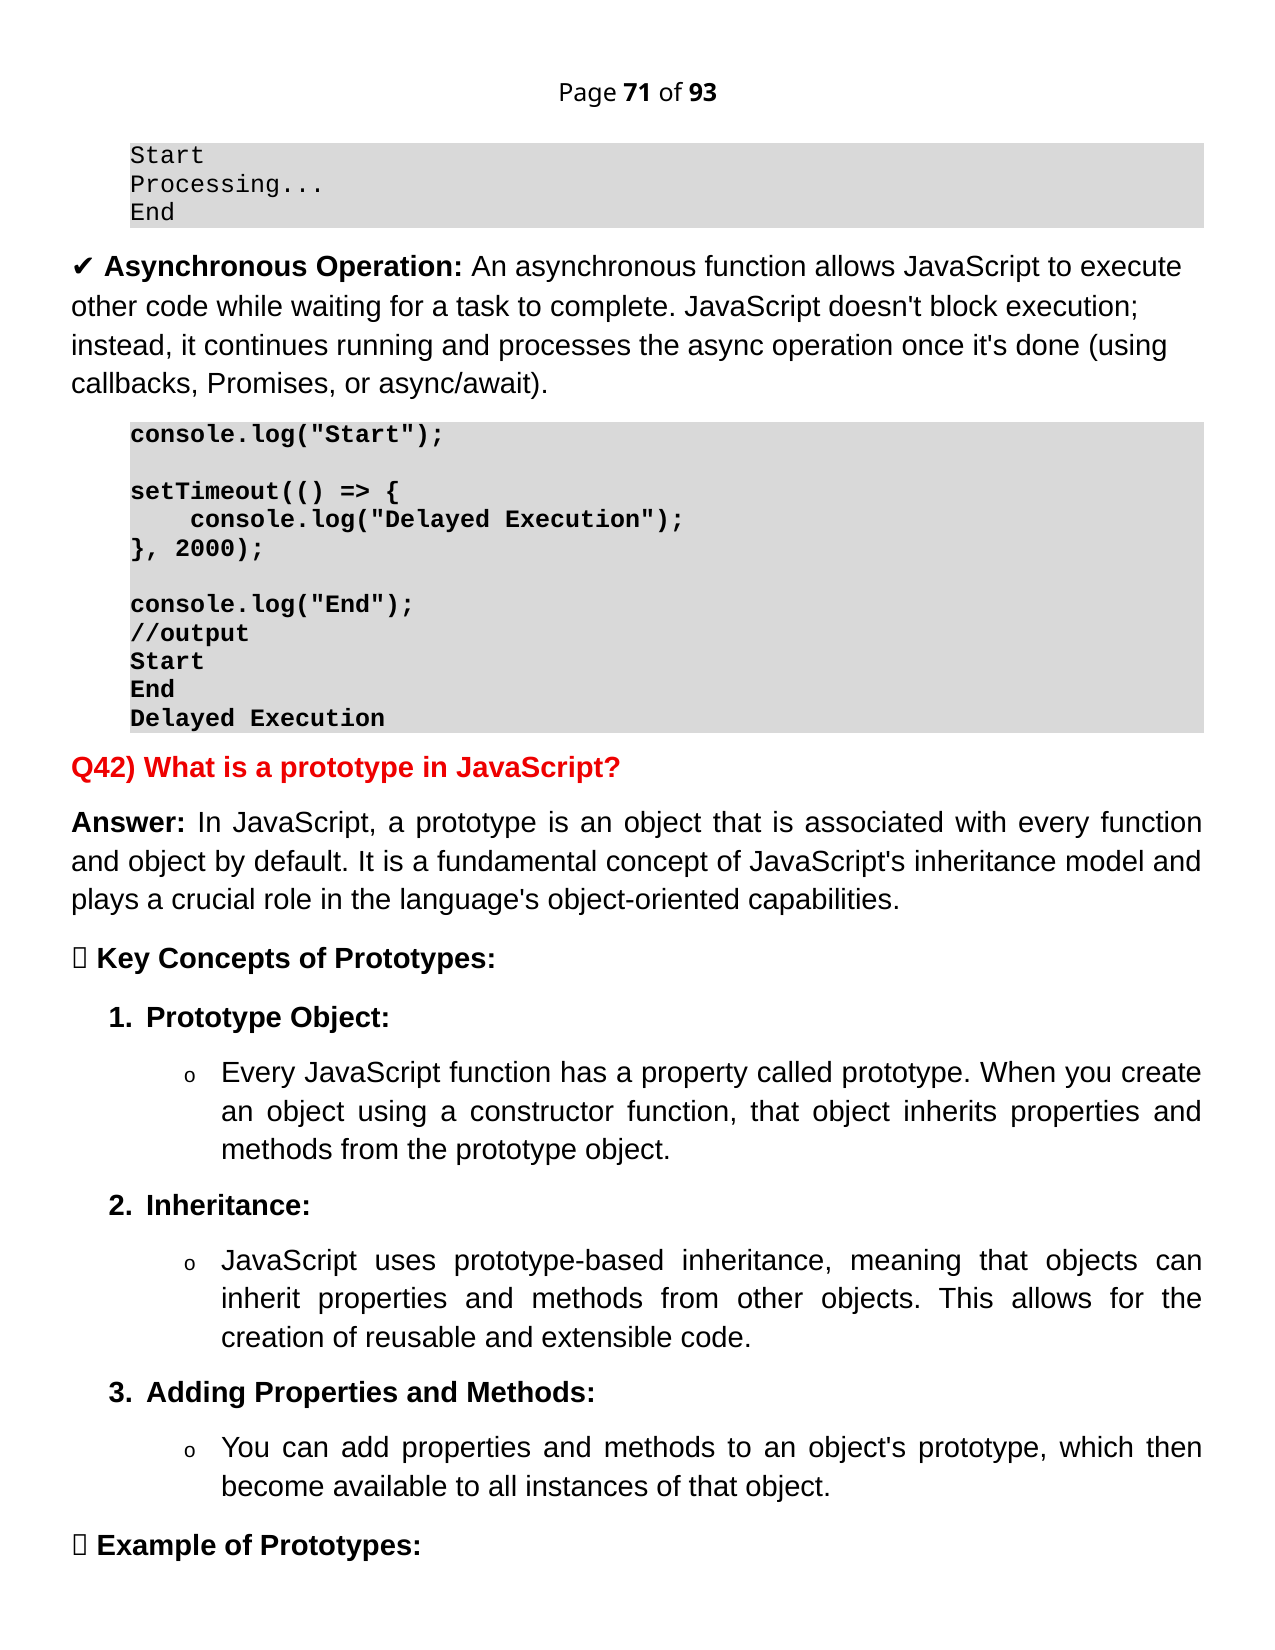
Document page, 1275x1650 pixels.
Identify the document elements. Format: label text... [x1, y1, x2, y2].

list Inheritance: [108, 1187, 1204, 1221]
text console.log("End"); [130, 592, 1204, 620]
text 🔹 Key Concepts of Prototypes: [71, 938, 1204, 977]
text ✔ Asynchronous Operation: An asynchronous function allows JavaScript to execute other code while waiting for a task to complete. JavaScript doesn't block execution; instead, it continues running and processes the async operation once it's done (using callbacks, Promises, or async/await). [71, 245, 1204, 400]
text 🔹 Example of Prototypes: [71, 1524, 1204, 1564]
text }, 2000); [130, 535, 1204, 563]
text console.log("Delayed Execution"); [130, 507, 1204, 535]
text Delayed Execution [130, 705, 1204, 733]
text Processing... [130, 171, 1204, 200]
list JavaScript uses prototype-based inheritance, meaning that objects can inherit properties and methods from other objects. This allows for the creation of reusable and extensible code. [183, 1243, 1204, 1353]
text console.log("Start"); [130, 422, 1204, 450]
list Every JavaScript function has a property called prototype. When you create an object using a constructor function, that object inherits properties and methods from the prototype object. [183, 1055, 1204, 1166]
text setTimeout(() => { [130, 478, 1204, 507]
text //output [130, 620, 1204, 648]
list Prototype Object: [108, 1000, 1204, 1033]
text Start [130, 648, 1204, 677]
text End [130, 200, 1204, 228]
text Q42) What is a prototype in JavaScript? [71, 750, 1204, 784]
list You can add properties and methods to an object's prototype, which then become available to all instances of that object. [183, 1430, 1204, 1502]
text End [130, 677, 1204, 705]
text Start [130, 143, 1204, 171]
text Answer: In JavaScript, a prototype is an object that is associated with every function and object by default. It is a fundamental concept of JavaScript's inheritance model and plays a crucial role in the language's object-oriented capabilities. [71, 805, 1204, 916]
list Adding Properties and Methods: [108, 1375, 1204, 1409]
